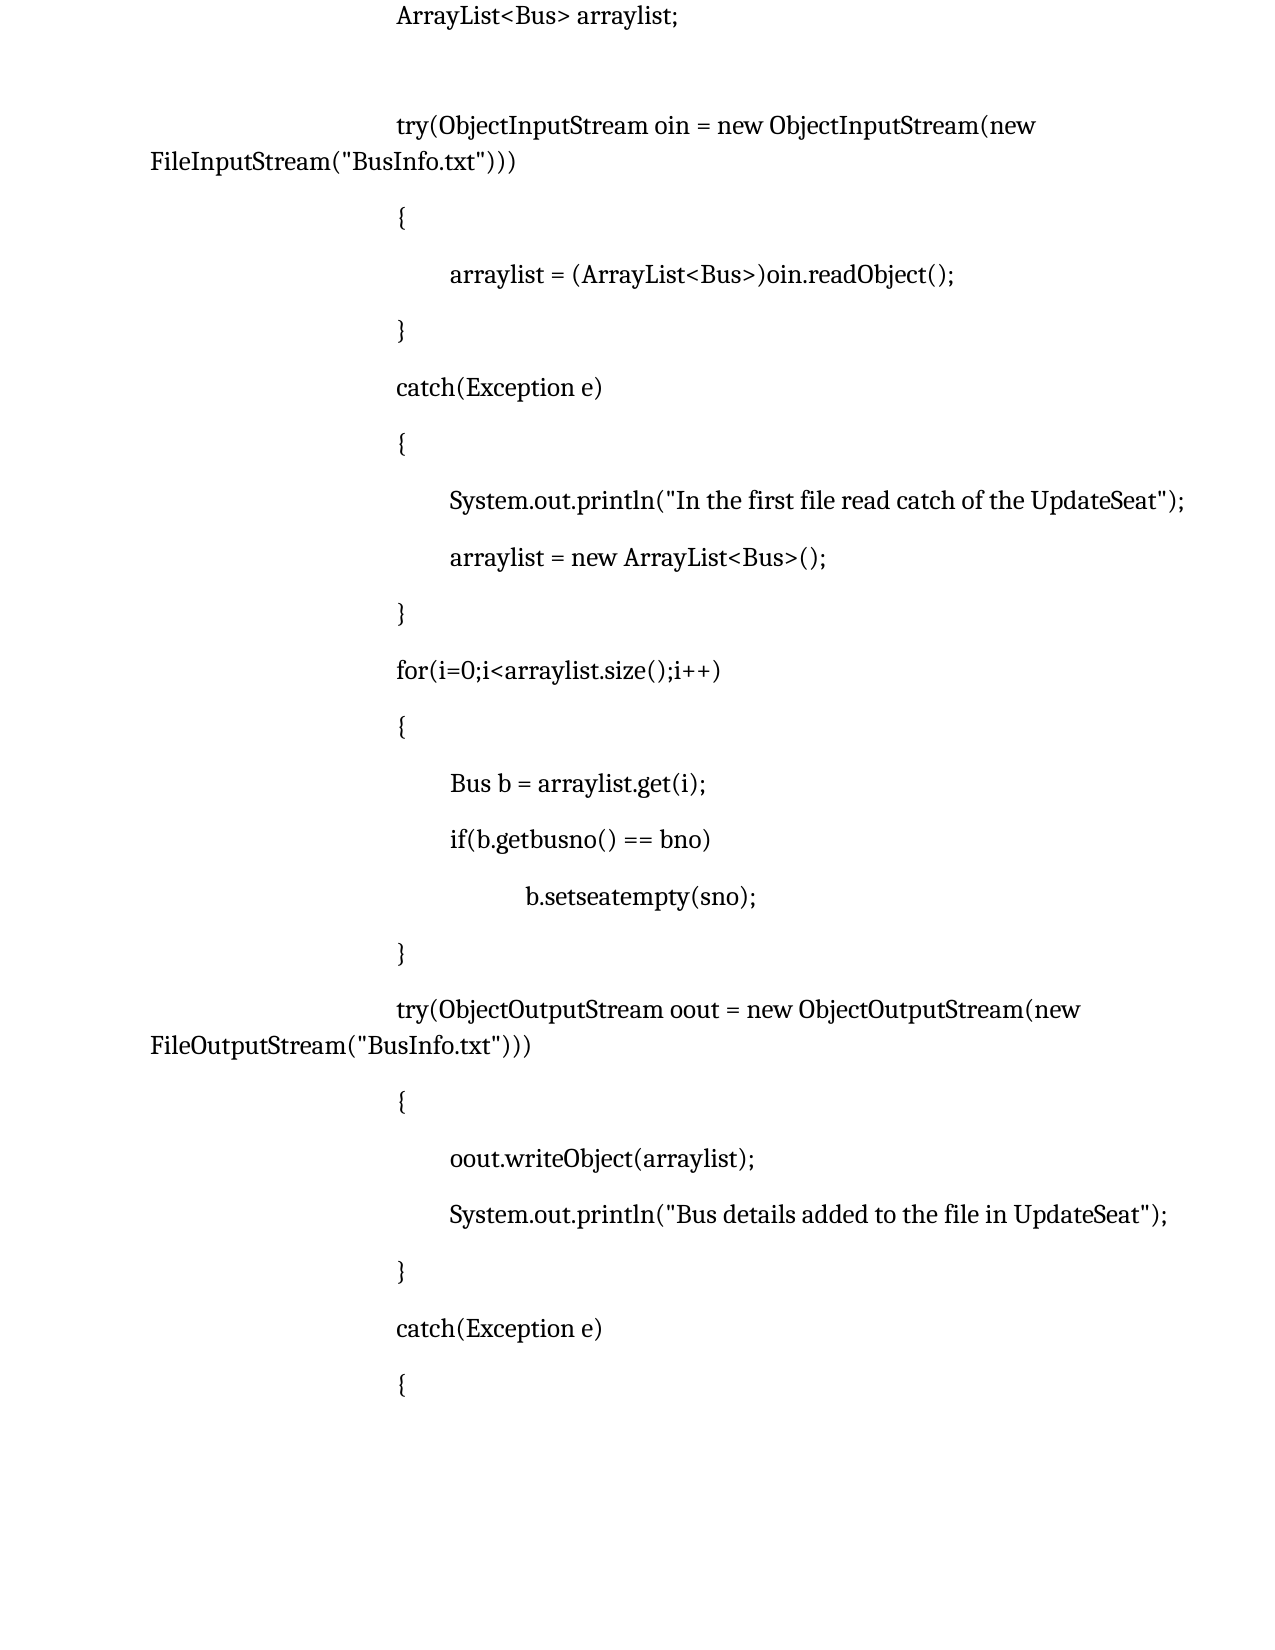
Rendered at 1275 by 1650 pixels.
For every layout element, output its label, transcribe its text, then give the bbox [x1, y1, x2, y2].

text System.out.println("In the first file read catch of the UpdateSeat"); [32, 485, 1210, 516]
text { [32, 1086, 1210, 1118]
text try(ObjectOutputStream oout = new ObjectOutputStream(new FileOutputStream("BusInfo.txt"))) [32, 994, 1210, 1061]
text arraylist = new ArrayList<Bus>(); [32, 542, 1210, 573]
text } [32, 315, 1210, 347]
text try(ObjectInputStream oin = new ObjectInputStream(new FileInputStream("BusInfo.txt"))) [32, 110, 1210, 177]
text arraylist = (ArrayList<Bus>)oin.readObject(); [32, 259, 1210, 290]
text if(b.getbusno() == bno) [32, 824, 1210, 856]
text oout.writeObject(arraylist); [32, 1143, 1210, 1174]
text { [32, 428, 1210, 460]
text ArrayList<Bus> arraylist; [32, 0, 1210, 31]
text { [32, 711, 1210, 742]
text catch(Exception e) [32, 1313, 1210, 1344]
text { [32, 202, 1210, 233]
text } [32, 598, 1210, 629]
text b.setseatempty(sno); [32, 881, 1210, 912]
text System.out.println("Bus details added to the file in UpdateSeat"); [32, 1199, 1210, 1231]
text } [32, 938, 1210, 969]
text catch(Exception e) [32, 372, 1210, 403]
text Bus b = arraylist.get(i); [32, 768, 1210, 799]
text { [32, 1369, 1210, 1400]
text } [32, 1256, 1210, 1287]
text for(i=0;i<arraylist.size();i++) [32, 655, 1210, 686]
